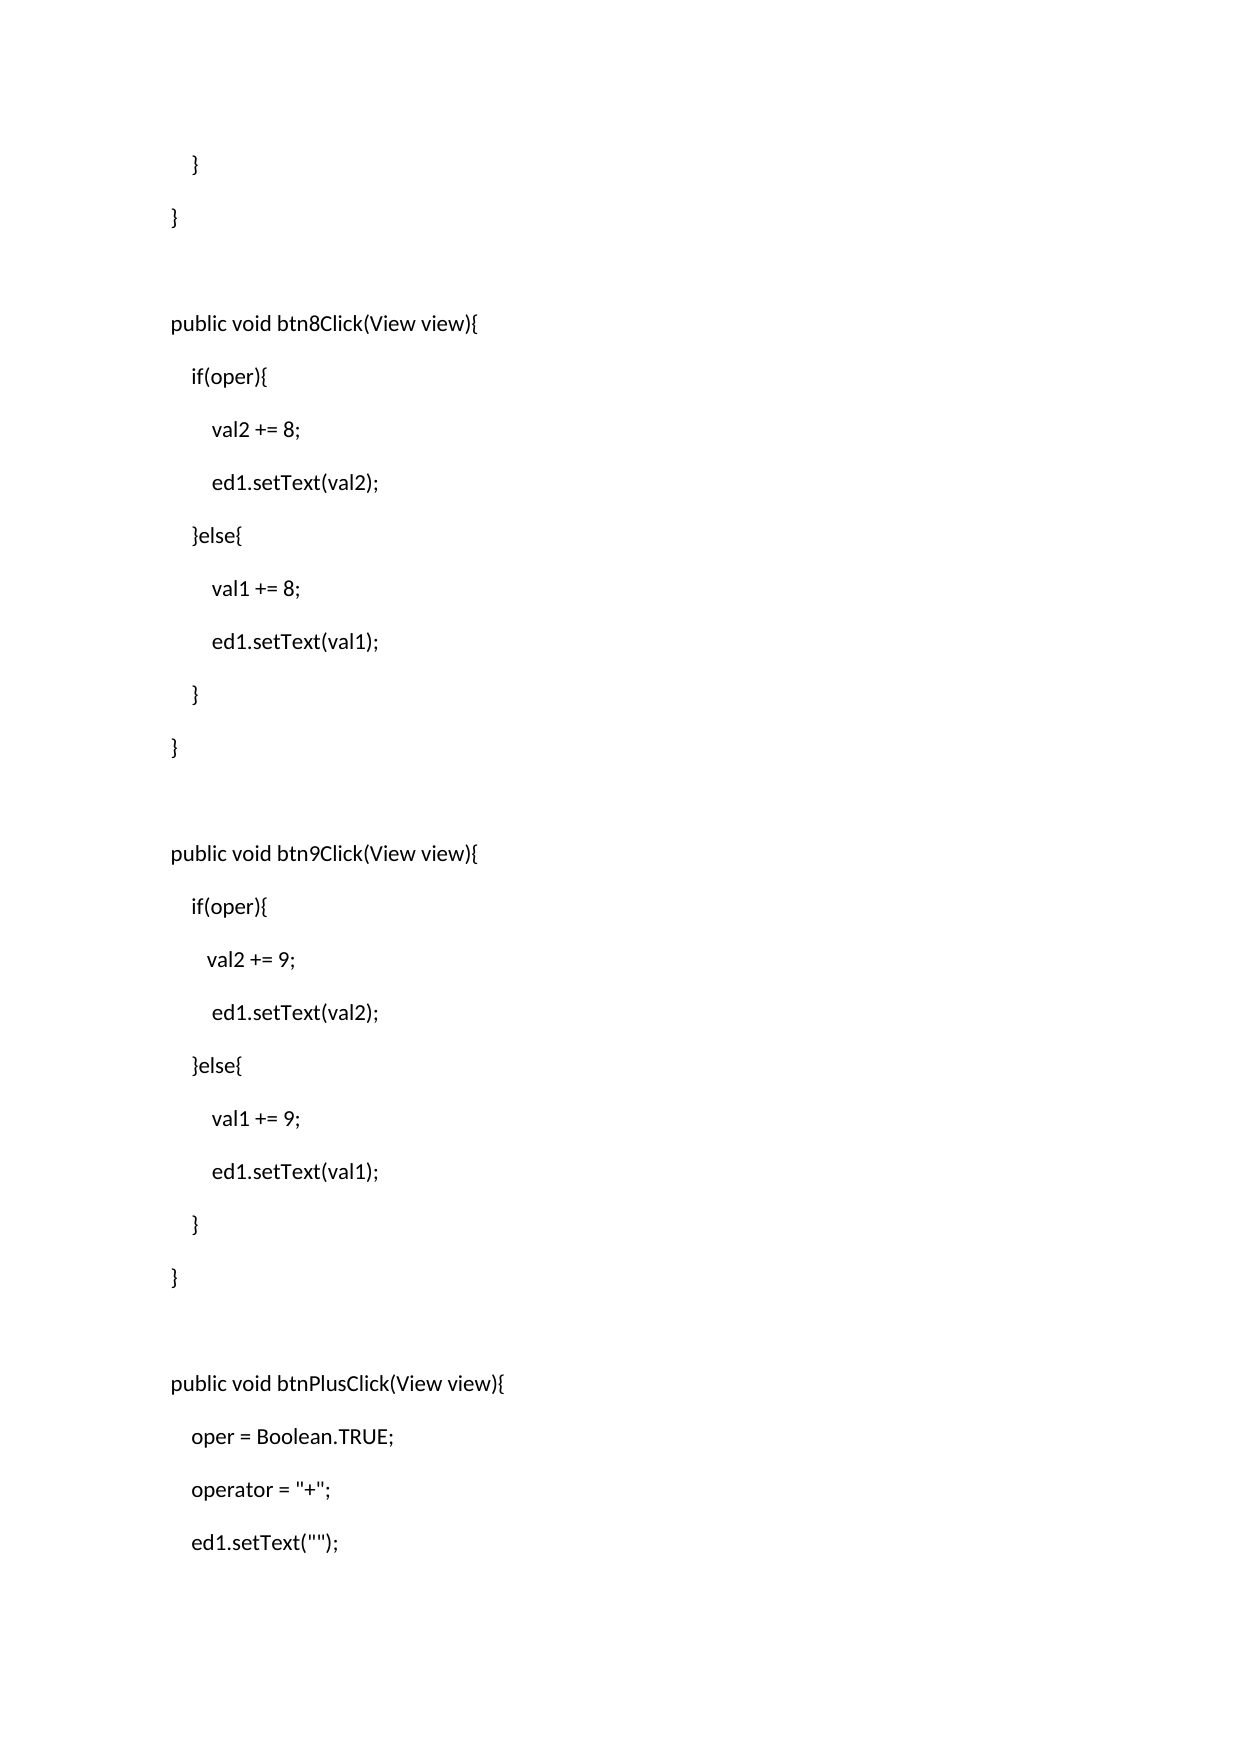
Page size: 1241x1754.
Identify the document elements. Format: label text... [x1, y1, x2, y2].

text ed1.setText(val2); [150, 998, 1090, 1026]
text public void btn9Click(View view){ [150, 839, 1090, 867]
text } [150, 150, 1090, 178]
text } [150, 733, 1090, 761]
text ed1.setText(""); [150, 1528, 1090, 1557]
text val1 += 9; [150, 1104, 1090, 1132]
text val1 += 8; [150, 574, 1090, 602]
text }else{ [150, 521, 1090, 549]
text ed1.setText(val1); [150, 627, 1090, 655]
text }else{ [150, 1051, 1090, 1079]
text oper = Boolean.TRUE; [150, 1422, 1090, 1451]
text public void btn8Click(View view){ [150, 309, 1090, 337]
text val2 += 9; [150, 945, 1090, 973]
text ed1.setText(val2); [150, 468, 1090, 496]
text public void btnPlusClick(View view){ [150, 1369, 1090, 1397]
text operator = "+"; [150, 1476, 1090, 1503]
text } [150, 1263, 1090, 1291]
text } [150, 203, 1090, 231]
text if(oper){ [150, 892, 1090, 920]
text if(oper){ [150, 362, 1090, 390]
text val2 += 8; [150, 415, 1090, 443]
text } [150, 1210, 1090, 1238]
text ed1.setText(val1); [150, 1157, 1090, 1185]
text } [150, 680, 1090, 708]
